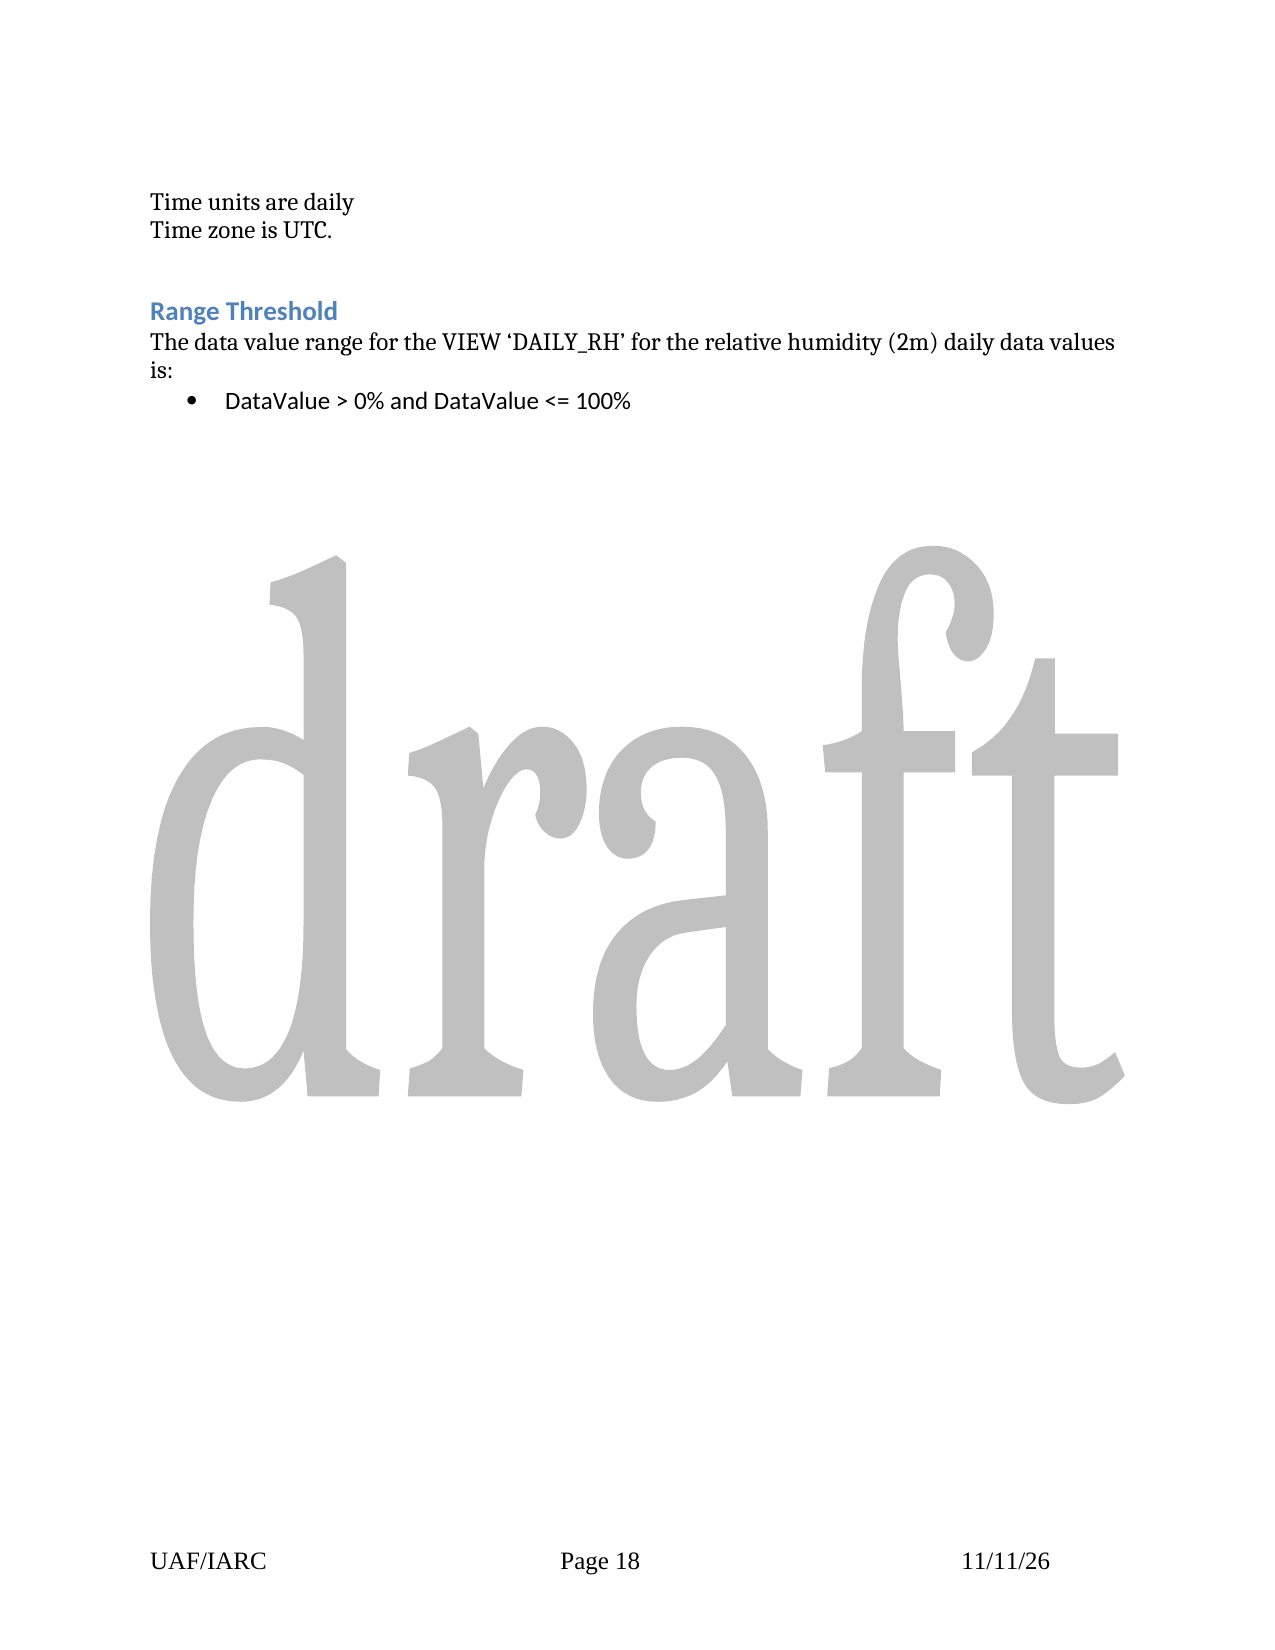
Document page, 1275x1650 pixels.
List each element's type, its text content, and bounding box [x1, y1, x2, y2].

text Time units are daily [150, 187, 1125, 216]
list DataValue > 0% and DataValue <= 100% [187, 385, 1125, 416]
text The data value range for the VIEW ‘DAILY_RH’ for the relative humidity (2m) daily data values is: [150, 328, 1125, 385]
text Time zone is UTC. [150, 216, 1125, 245]
subtitle Range Threshold [150, 294, 1125, 328]
